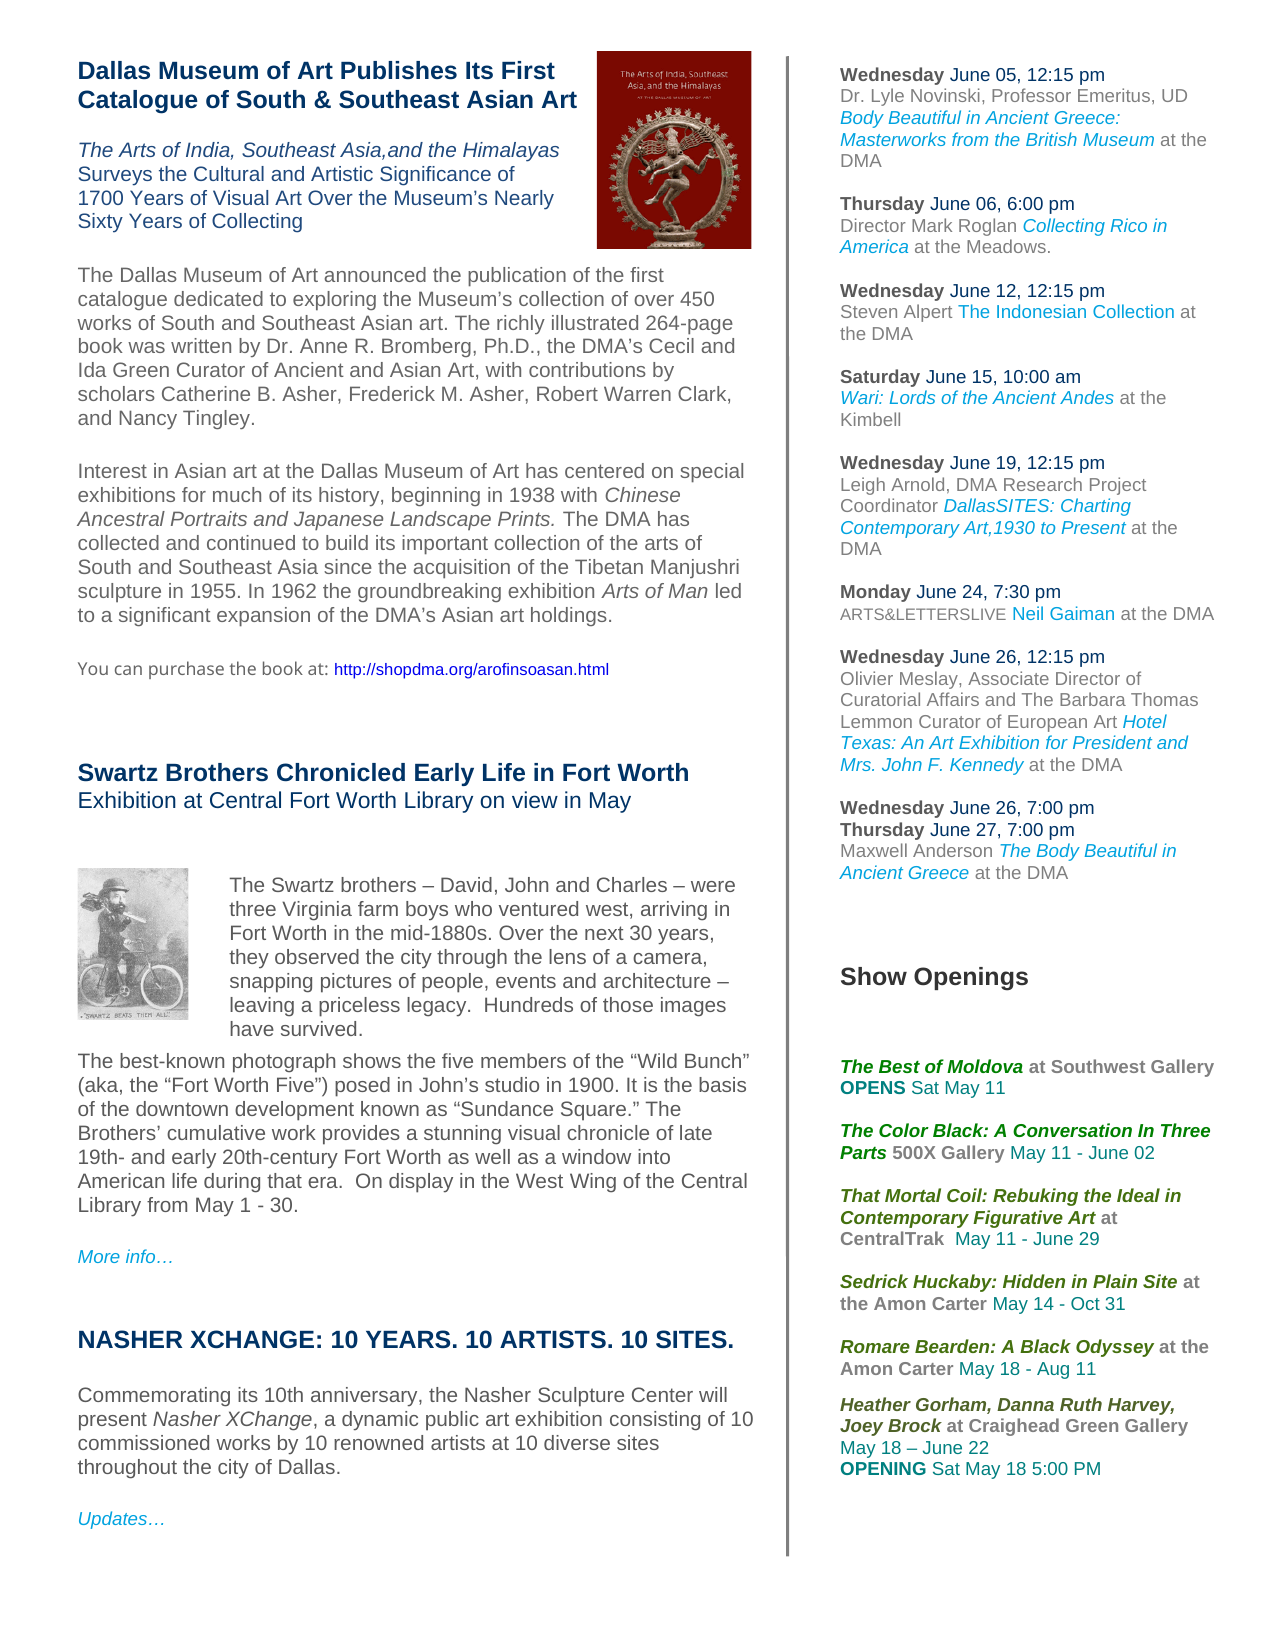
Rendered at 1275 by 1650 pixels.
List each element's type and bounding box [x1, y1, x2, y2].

picture [77, 868, 189, 1020]
picture [596, 51, 752, 249]
